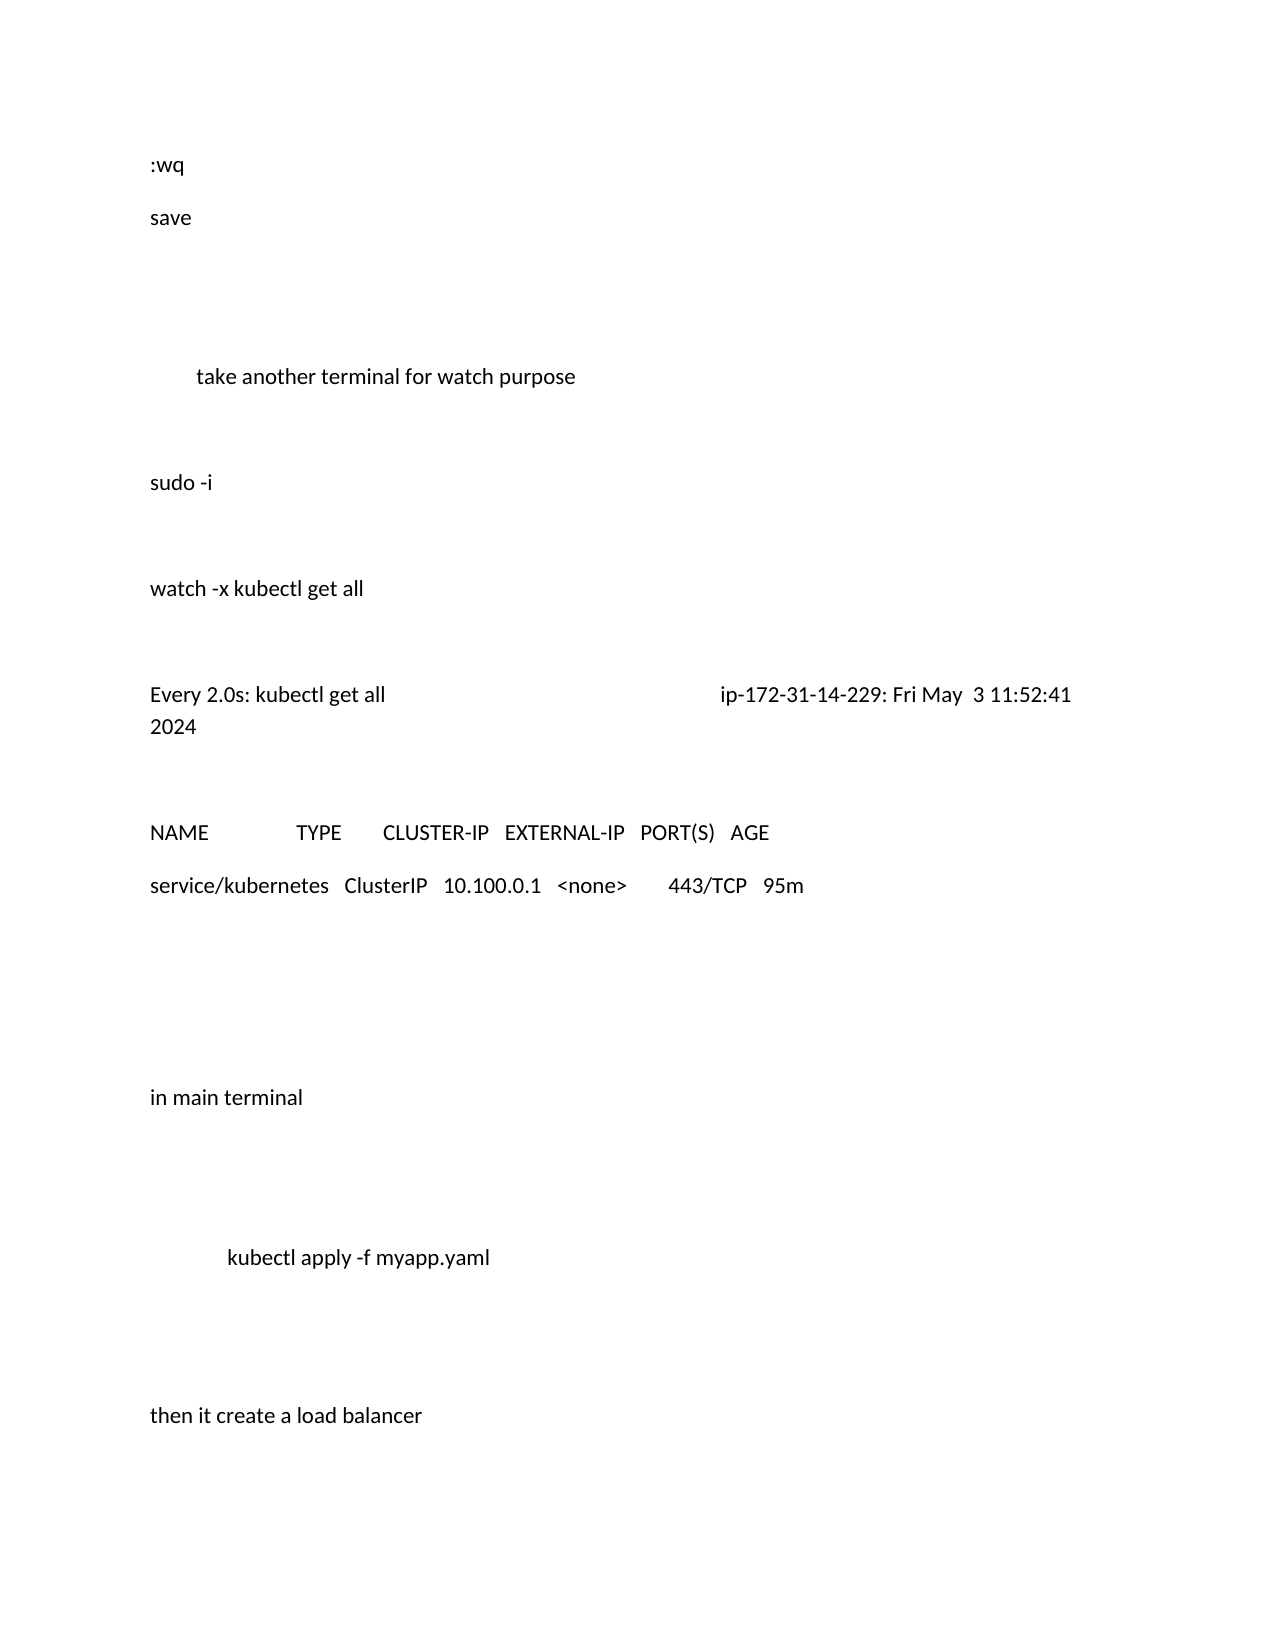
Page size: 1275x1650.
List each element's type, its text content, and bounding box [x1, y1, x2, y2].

text take another terminal for watch purpose [150, 362, 1125, 390]
text NAME TYPE CLUSTER-IP EXTERNAL-IP PORT(S) AGE [150, 818, 1125, 846]
text then it create a load balancer [150, 1402, 1125, 1430]
text save [150, 203, 1125, 231]
text kubectl apply -f myapp.yaml [150, 1243, 1125, 1271]
text service/kubernetes ClusterIP 10.100.0.1 <none> 443/TCP 95m [150, 871, 1125, 899]
text in main terminal [150, 1083, 1125, 1112]
text sudo -i [150, 468, 1125, 496]
text watch -x kubectl get all [150, 574, 1125, 602]
text Every 2.0s: kubectl get all ip-172-31-14-229: Fri May 3 11:52:41 2024 [150, 680, 1125, 740]
text :wq [150, 150, 1125, 178]
